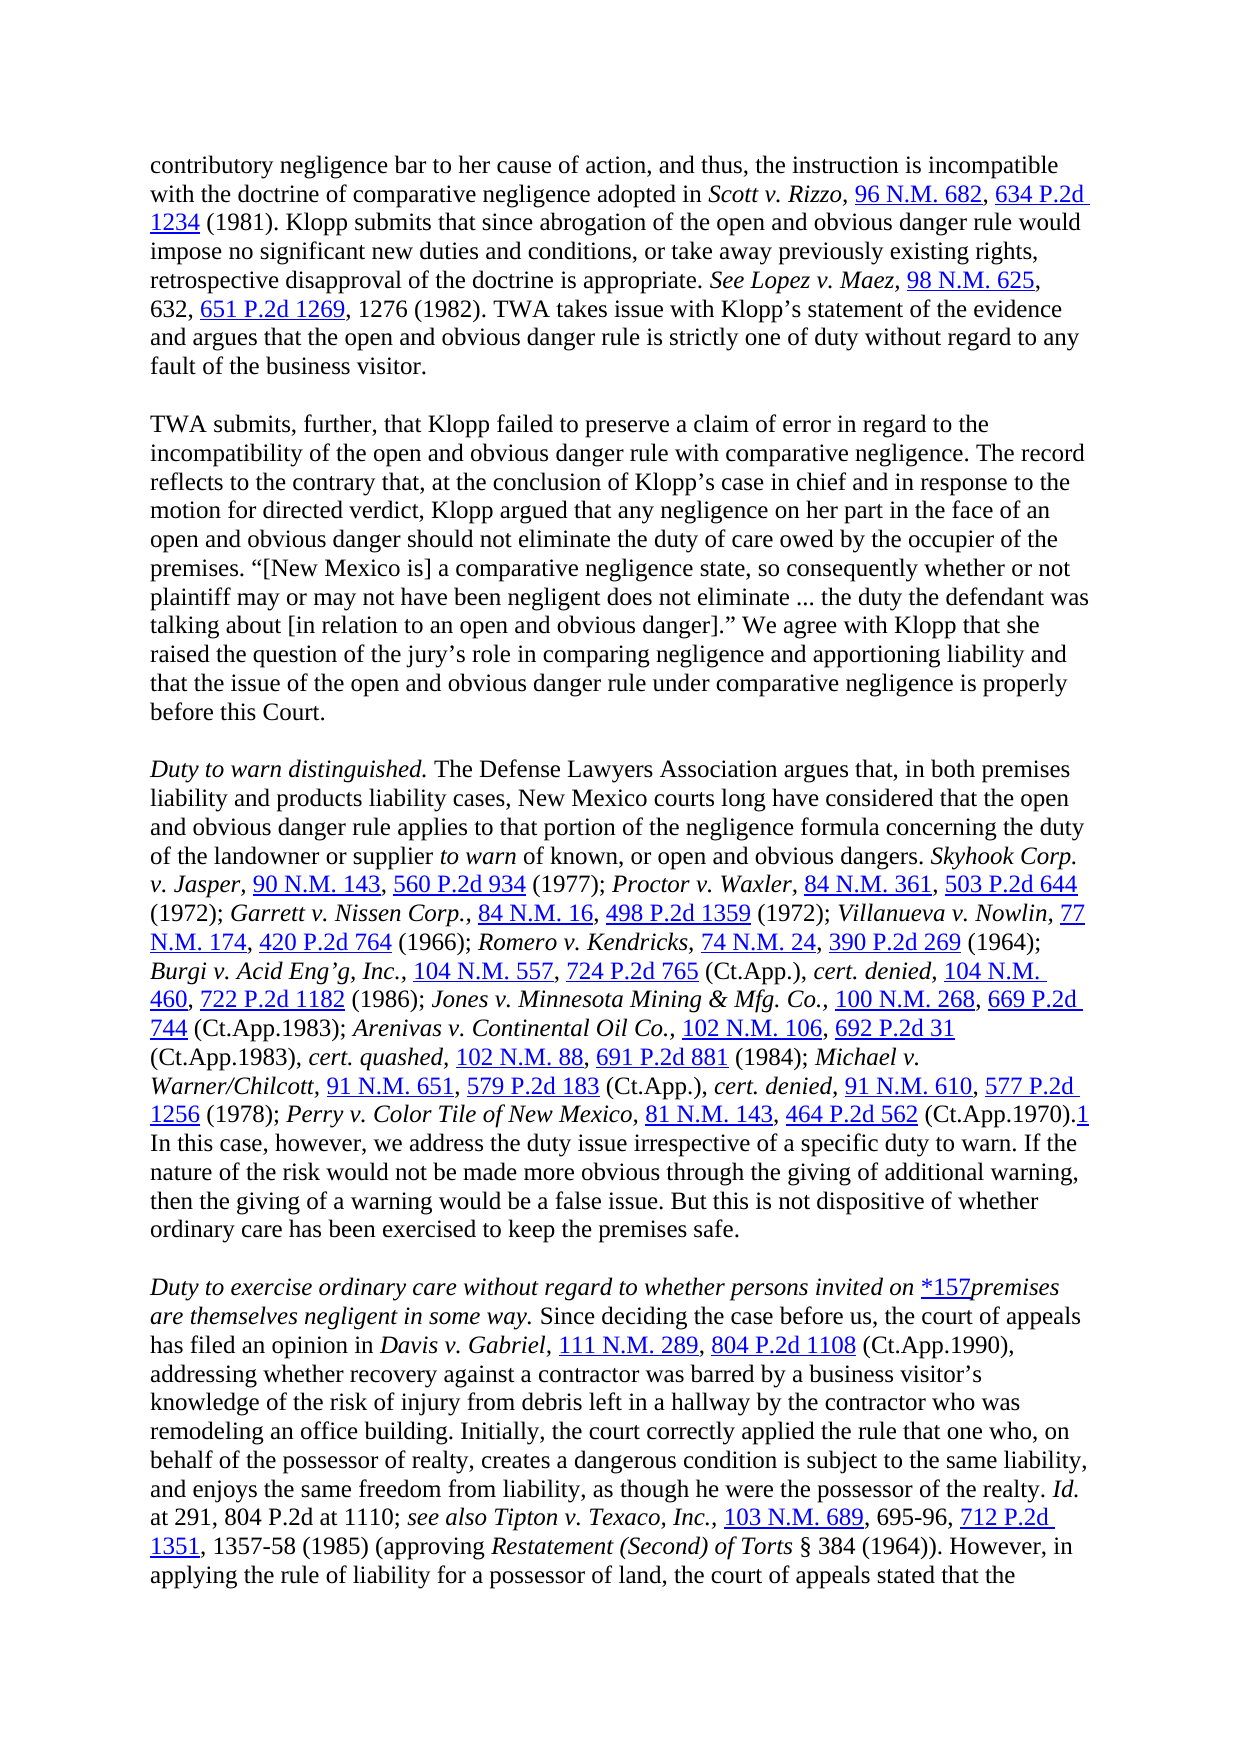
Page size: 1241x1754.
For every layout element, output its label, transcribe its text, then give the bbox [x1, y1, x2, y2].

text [150, 1272, 1090, 1589]
text Duty to warn distinguished. The Defense Lawyers Association argues that, in both premises liability and products liability cases, New Mexico courts long have considered that the open and obvious danger rule applies to that portion of the negligence formula concerning the duty of the landowner or supplier to warn of known, or open and obvious dangers. Skyhook Corp. v. Jasper, 90 N.M. 143, 560 P.2d 934 (1977); Proctor v. Waxler, 84 N.M. 361, 503 P.2d 644 (1972); Garrett v. Nissen Corp., 84 N.M. 16, 498 P.2d 1359 (1972); Villanueva v. Nowlin, 77 N.M. 174, 420 P.2d 764 (1966); Romero v. Kendricks, 74 N.M. 24, 390 P.2d 269 (1964); Burgi v. Acid Eng’g, Inc., 104 N.M. 557, 724 P.2d 765 (Ct.App.), cert. denied, 104 N.M. 460, 722 P.2d 1182 (1986); Jones v. Minnesota Mining & Mfg. Co., 100 N.M. 268, 669 P.2d 744 (Ct.App.1983); Arenivas v. Continental Oil Co., 102 N.M. 106, 692 P.2d 31 (Ct.App.1983), cert. quashed, 102 N.M. 88, 691 P.2d 881 (1984); Michael v. Warner/Chilcott, 91 N.M. 651, 579 P.2d 183 (Ct.App.), cert. denied, 91 N.M. 610, 577 P.2d 1256 (1978); Perry v. Color Tile of New Mexico, 81 N.M. 143, 464 P.2d 562 (Ct.App.1970).1 In this case, however, we address the duty issue irrespective of a specific duty to warn. If the nature of the risk would not be made more obvious through the giving of additional warning, then the giving of a warning would be a false issue. But this is not dispositive of whether ordinary care has been exercised to keep the premises safe. [150, 754, 1090, 1243]
text TWA submits, further, that Klopp failed to preserve a claim of error in regard to the incompatibility of the open and obvious danger rule with comparative negligence. The record reflects to the contrary that, at the conclusion of Klopp’s case in chief and in response to the motion for directed verdict, Klopp argued that any negligence on her part in the face of an open and obvious danger should not eliminate the duty of care owed by the occupier of the premises. “[New Mexico is] a comparative negligence state, so consequently whether or not plaintiff may or may not have been negligent does not eliminate ... the duty the defendant was talking about [in relation to an open and obvious danger].” We agree with Klopp that she raised the question of the jury’s role in comparing negligence and apportioning liability and that the issue of the open and obvious danger rule under comparative negligence is properly before this Court. [150, 409, 1090, 725]
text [150, 150, 1090, 380]
